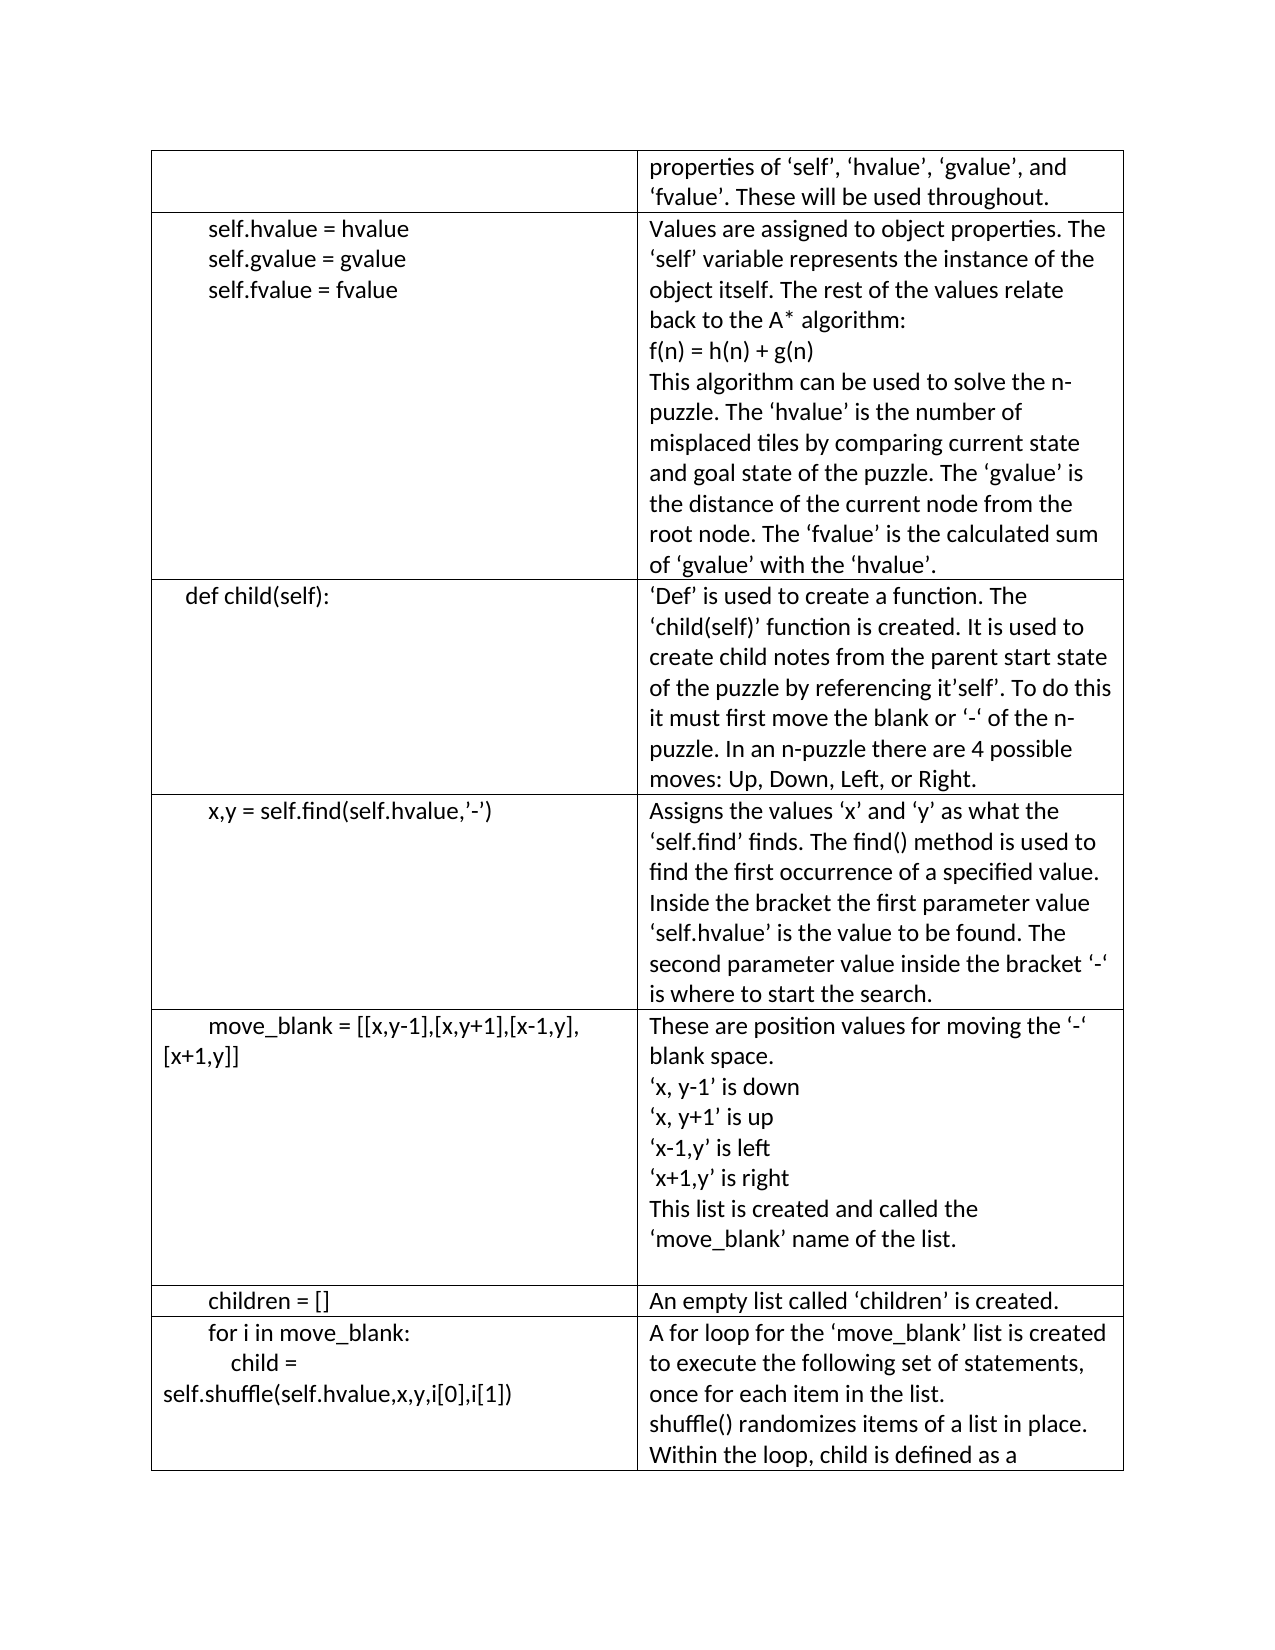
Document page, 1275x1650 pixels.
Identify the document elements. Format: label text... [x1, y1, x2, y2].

table_cell An empty list called ‘children’ is created. [638, 1286, 1123, 1316]
table_cell These are position values for moving the ‘-‘ blank space. ‘x, y-1’ is down ‘x, y+1’ is up ‘x-1,y’ is left ‘x+1,y’ is right This list is created and called the ‘move_blank’ name of the list. [638, 1010, 1123, 1284]
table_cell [638, 1317, 1123, 1470]
table_cell ‘Def’ is used to create a function. The ‘child(self)’ function is created. It is used to create child notes from the parent start state of the puzzle by referencing it’self’. To do this it must first move the blank or ‘-‘ of the n-puzzle. In an n-puzzle there are 4 possible moves: Up, Down, Left, or Right. [638, 580, 1123, 794]
table_cell Assigns the values ‘x’ and ‘y’ as what the ‘self.find’ finds. The find() method is used to find the first occurrence of a specified value. Inside the bracket the first parameter value ‘self.hvalue’ is the value to be found. The second parameter value inside the bracket ‘-‘ is where to start the search. [638, 795, 1123, 1009]
table_cell move_blank = [[x,y-1],[x,y+1],[x-1,y],[x+1,y]] [152, 1010, 637, 1284]
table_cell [152, 151, 637, 212]
table_cell children = [] [152, 1286, 637, 1316]
table_cell def child(self): [152, 580, 637, 794]
table_cell Values are assigned to object properties. The ‘self’ variable represents the instance of the object itself. The rest of the values relate back to the A* algorithm: f(n) = h(n) + g(n) This algorithm can be used to solve the n-puzzle. The ‘hvalue’ is the number of misplaced tiles by comparing current state and goal state of the puzzle. The ‘gvalue’ is the distance of the current node from the root node. The ‘fvalue’ is the calculated sum of ‘gvalue’ with the ‘hvalue’. [638, 213, 1123, 579]
table_cell self.hvalue = hvalue self.gvalue = gvalue self.fvalue = fvalue [152, 213, 637, 579]
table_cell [152, 1317, 637, 1470]
table_cell x,y = self.find(self.hvalue,’-’) [152, 795, 637, 1009]
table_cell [638, 151, 1123, 212]
